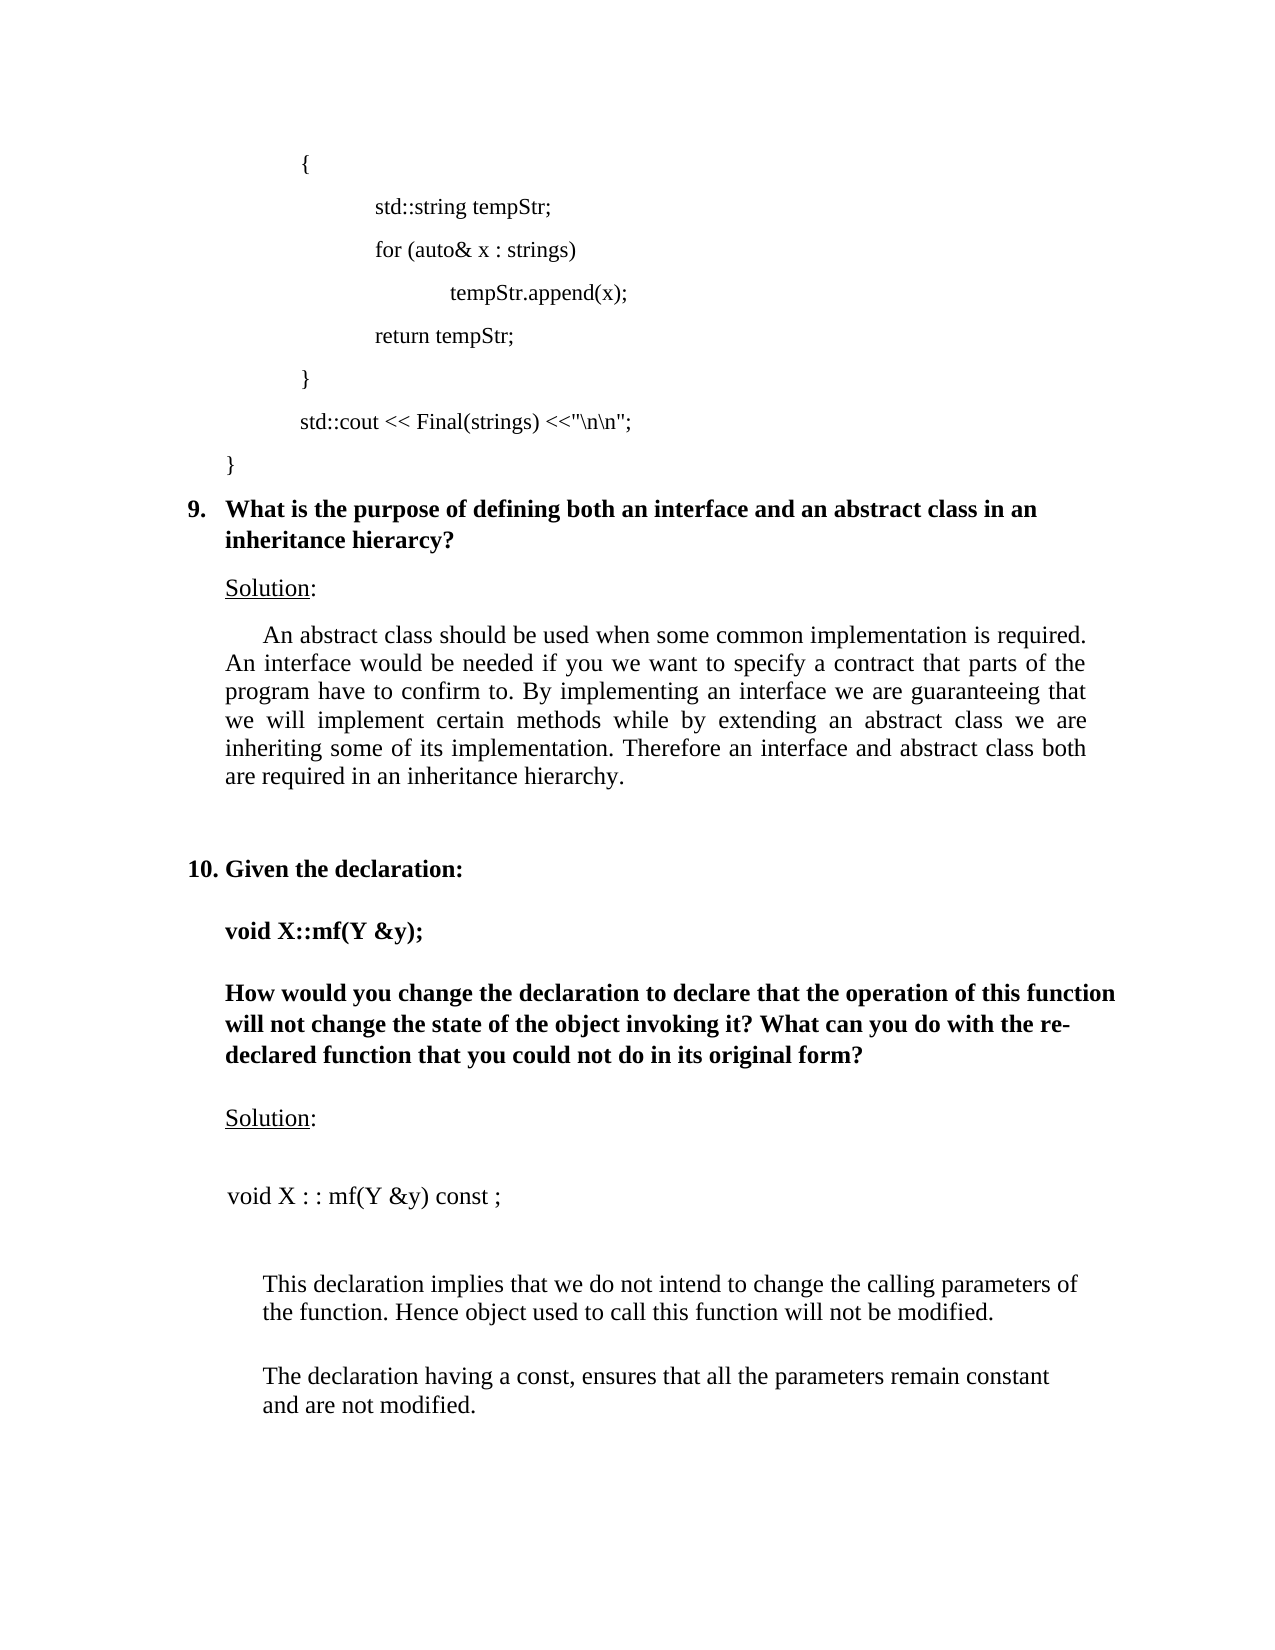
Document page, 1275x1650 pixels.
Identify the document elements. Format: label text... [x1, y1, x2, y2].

list Given the declaration: [187, 854, 1125, 883]
text return tempStr; [337, 322, 1125, 348]
list void X::mf(Y &y); [225, 916, 1125, 945]
list How would you change the declaration to declare that the operation of this function will not change the state of the object invoking it? What can you do with the re-declared function that you could not do in its original form? [225, 978, 1125, 1069]
text { [262, 150, 1125, 176]
text An abstract class should be used when some common implementation is required. An interface would be needed if you we want to specify a contract that parts of the program have to confirm to. By implementing an interface we are guaranteeing that we will implement certain methods while by extending an abstract class we are inheriting some of its implementation. Therefore an interface and abstract class both are required in an inheritance hierarchy. [225, 621, 1087, 790]
text } [150, 451, 1125, 477]
text std::cout << Final(strings) <<"\n\n"; [225, 408, 1125, 434]
text for (auto& x : strings) [337, 236, 1125, 262]
text Solution: [225, 573, 1125, 602]
text void X : : mf(Y &y) const ; [227, 1181, 1125, 1210]
list Solution: [225, 1103, 1125, 1131]
list What is the purpose of defining both an interface and an abstract class in an inheritance hierarcy? [187, 494, 1125, 554]
text The declaration having a const, ensures that all the parameters remain constant and are not modified. [262, 1362, 1087, 1419]
text } [262, 365, 1125, 391]
text tempStr.append(x); [412, 279, 1125, 305]
text This declaration implies that we do not intend to change the calling parameters of the function. Hence object used to call this function will not be modified. [262, 1270, 1087, 1326]
text std::string tempStr; [300, 193, 1125, 219]
